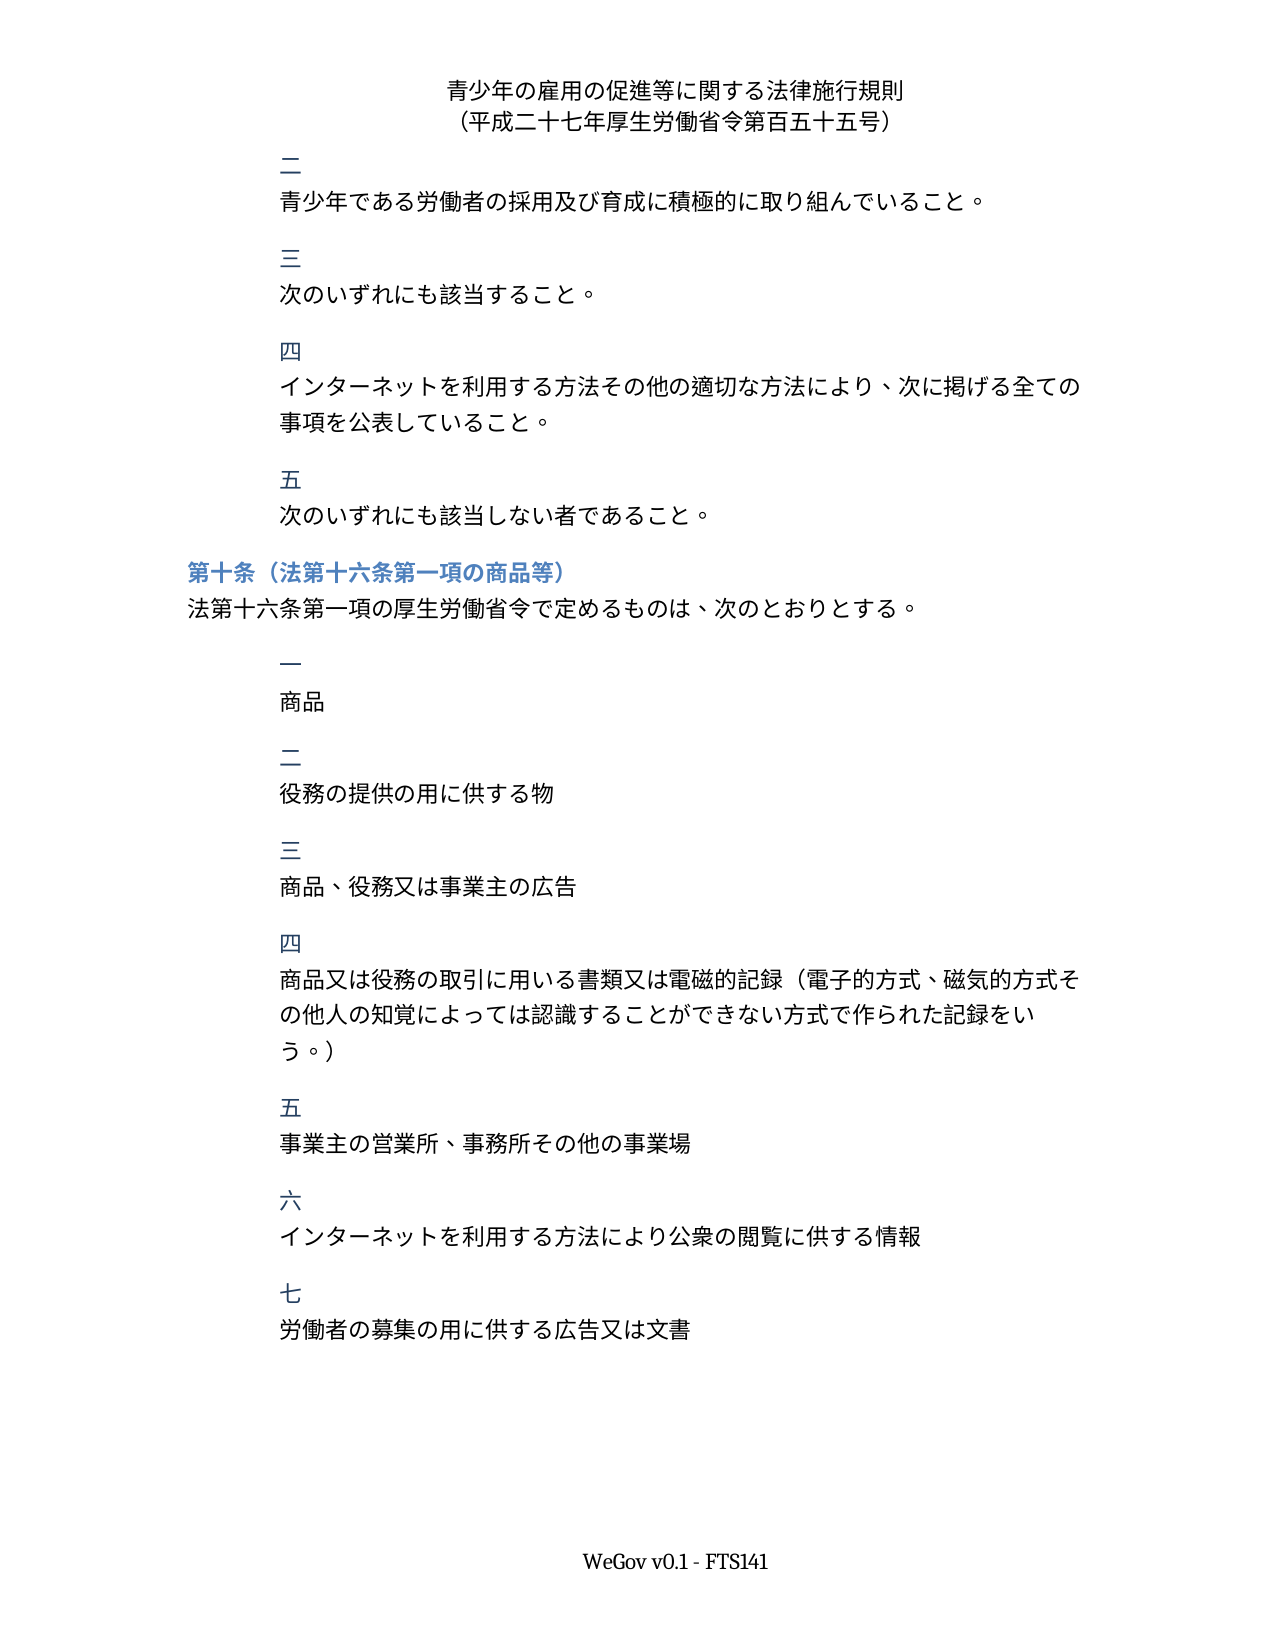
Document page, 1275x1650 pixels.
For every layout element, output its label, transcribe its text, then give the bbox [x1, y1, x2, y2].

subtitle 五 [279, 464, 1087, 495]
text 役務の提供の用に供する物 [279, 778, 1087, 809]
text 商品、役務又は事業主の広告 [279, 871, 1087, 902]
text 労働者の募集の用に供する広告又は文書 [279, 1313, 1087, 1345]
subtitle 四 [279, 335, 1087, 367]
text インターネットを利用する方法により公衆の閲覧に供する情報 [279, 1221, 1087, 1252]
subtitle 第十条（法第十六条第一項の商品等） [187, 557, 1087, 588]
text 法第十六条第一項の厚生労働省令で定めるものは、次のとおりとする。 [187, 593, 1087, 624]
subtitle 四 [279, 928, 1087, 959]
subtitle 一 [279, 649, 1087, 681]
subtitle 六 [279, 1185, 1087, 1216]
subtitle 二 [279, 742, 1087, 773]
text 商品 [279, 685, 1087, 717]
subtitle 二 [279, 150, 1087, 181]
text 次のいずれにも該当しない者であること。 [279, 500, 1087, 531]
subtitle 三 [279, 835, 1087, 866]
subtitle 七 [279, 1278, 1087, 1309]
text 商品又は役務の取引に用いる書類又は電磁的記録（電子的方式、磁気的方式その他人の知覚によっては認識することができない方式で作られた記録をいう。） [279, 963, 1087, 1067]
text 事業主の営業所、事務所その他の事業場 [279, 1128, 1087, 1159]
text 青少年である労働者の採用及び育成に積極的に取り組んでいること。 [279, 186, 1087, 217]
text 次のいずれにも該当すること。 [279, 279, 1087, 310]
subtitle 五 [279, 1092, 1087, 1123]
subtitle 三 [279, 243, 1087, 274]
text インターネットを利用する方法その他の適切な方法により、次に掲げる全ての事項を公表していること。 [279, 371, 1087, 438]
